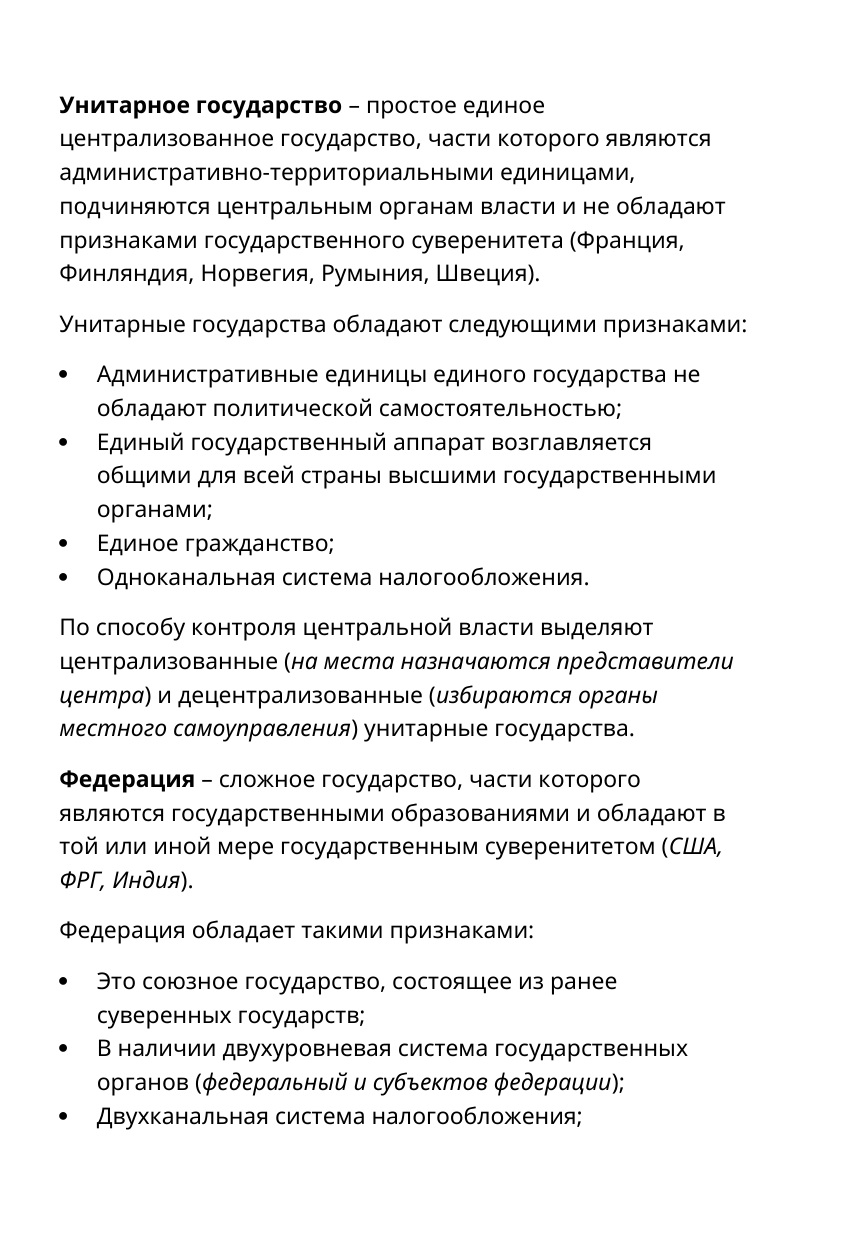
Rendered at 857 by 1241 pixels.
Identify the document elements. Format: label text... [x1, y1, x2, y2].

list Это союзное государство, состоящее из ранее суверенных государств; [59, 965, 753, 1030]
text Унитарные государства обладают следующими признаками: [59, 308, 753, 339]
list Одноканальная система налогообложения. [59, 561, 753, 592]
list Двухканальная система налогообложения; [59, 1100, 753, 1131]
text Федерация – сложное государство, части которого являются государственными образованиями и обладают в той или иной мере государственным суверенитетом (США, ФРГ, Индия). [59, 763, 753, 895]
text Федерация обладает такими признаками: [59, 914, 753, 946]
text По способу контроля центральной власти выделяют централизованные (на места назначаются представители центра) и децентрализованные (избираются органы местного самоуправления) унитарные государства. [59, 611, 753, 744]
text Унитарное государство – простое единое централизованное государство, части которого являются административно-территориальными единицами, подчиняются центральным органам власти и не обладают признаками государственного суверенитета (Франция, Финляндия, Норвегия, Румыния, Швеция). [59, 89, 753, 289]
list Единый государственный аппарат возглавляется общими для всей страны высшими государственными органами; [59, 426, 753, 524]
list Административные единицы единого государства не обладают политической самостоятельностью; [59, 358, 753, 423]
list Единое гражданство; [59, 527, 753, 558]
list В наличии двухуровневая система государственных органов (федеральный и субъектов федерации); [59, 1032, 753, 1097]
